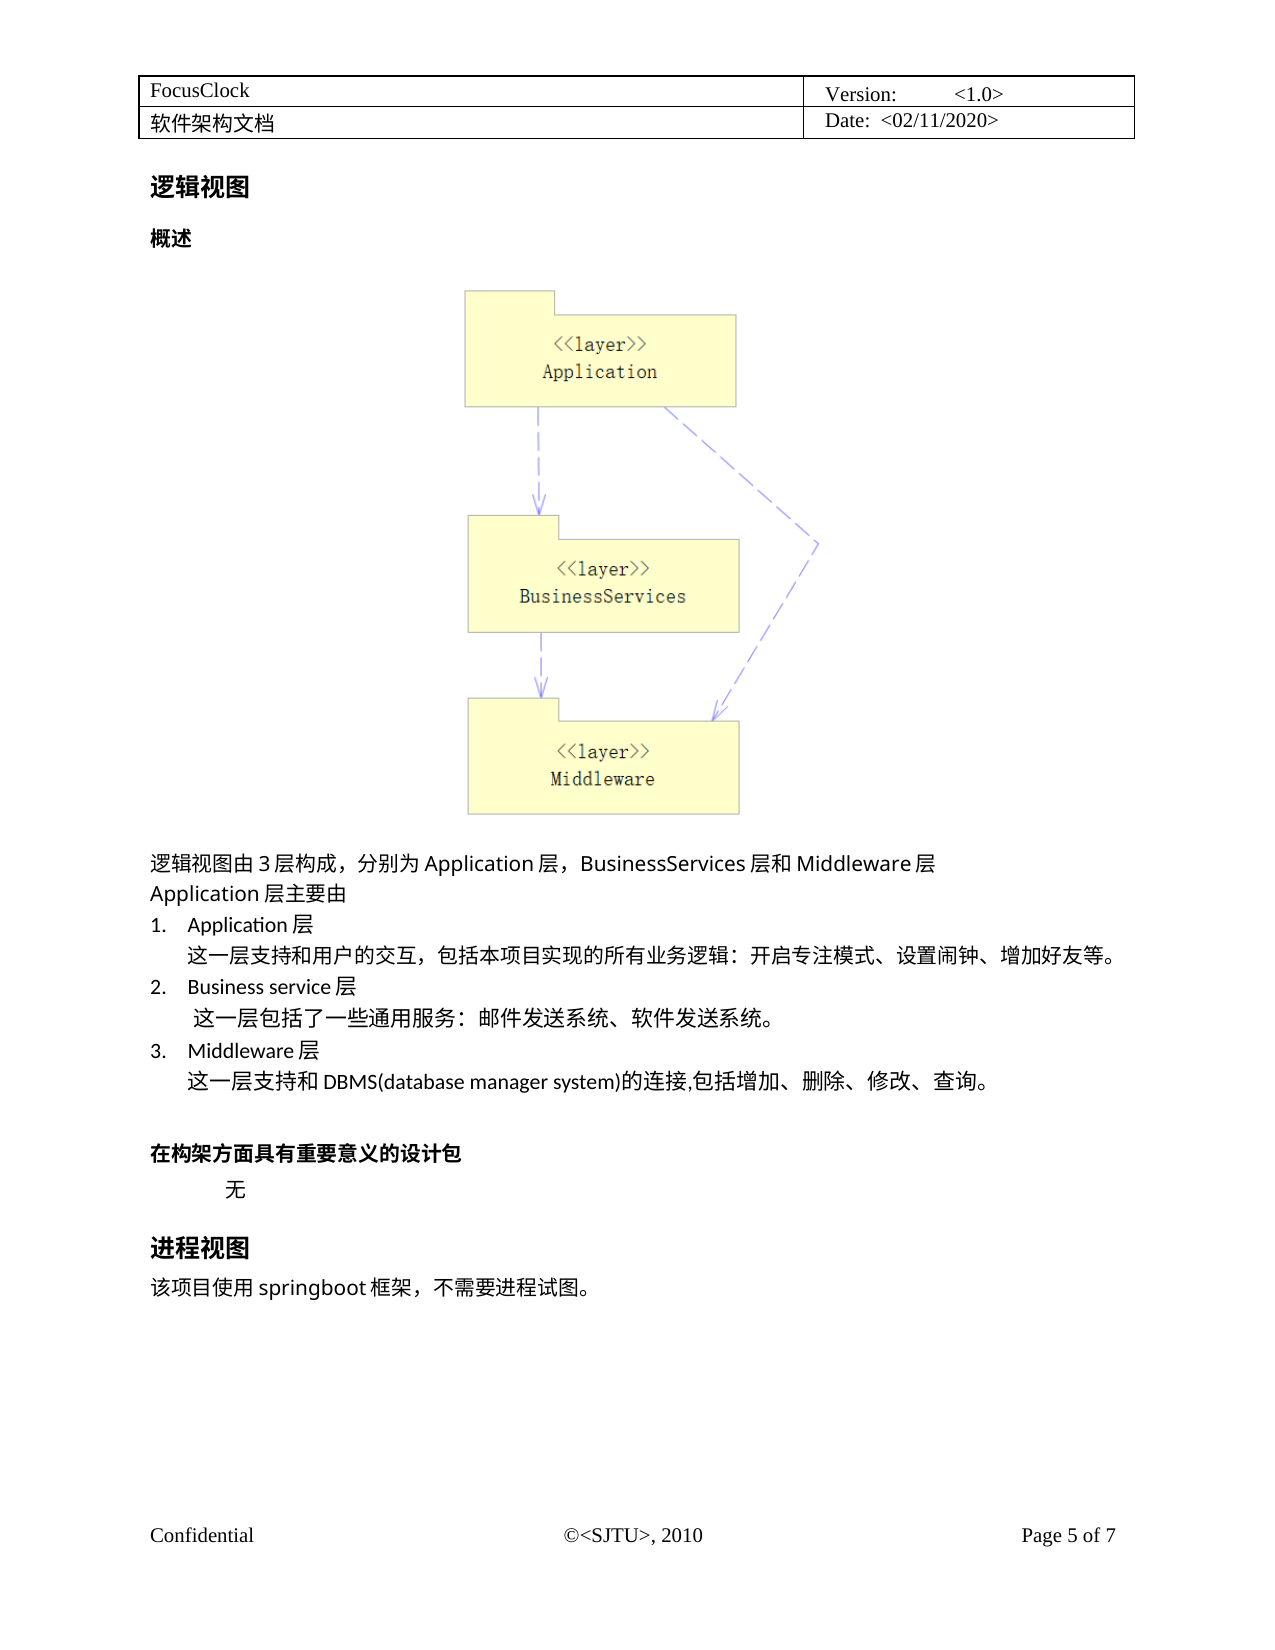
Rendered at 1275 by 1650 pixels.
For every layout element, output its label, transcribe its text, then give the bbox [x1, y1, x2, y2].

list 这一层支持和用户的交互，包括本项目实现的所有业务逻辑：开启专注模式、设置闹钟、增加好友等。 [187, 939, 1125, 969]
list 这一层支持和DBMS(database manager system)的连接,包括增加、删除、修改、查询。 [187, 1064, 1125, 1096]
list 这一层包括了一些通用服务：邮件发送系统、软件发送系统。 [150, 1001, 1125, 1033]
text Application层主要由 [150, 877, 1125, 907]
subtitle 概述 [150, 222, 1125, 253]
list Middleware层 [150, 1033, 1125, 1064]
picture [427, 258, 848, 847]
text 逻辑视图由3层构成，分别为Application层，BusinessServices层和Middleware层 [150, 847, 1125, 877]
text 无 [225, 1173, 1125, 1203]
subtitle 在构架方面具有重要意义的设计包 [150, 1137, 1125, 1167]
subtitle 逻辑视图 [150, 167, 1125, 204]
list Business service层 [150, 969, 1125, 1001]
subtitle 进程视图 [150, 1228, 1125, 1265]
text 该项目使用springboot框架，不需要进程试图。 [150, 1271, 1125, 1301]
list Application层 [150, 907, 1125, 939]
